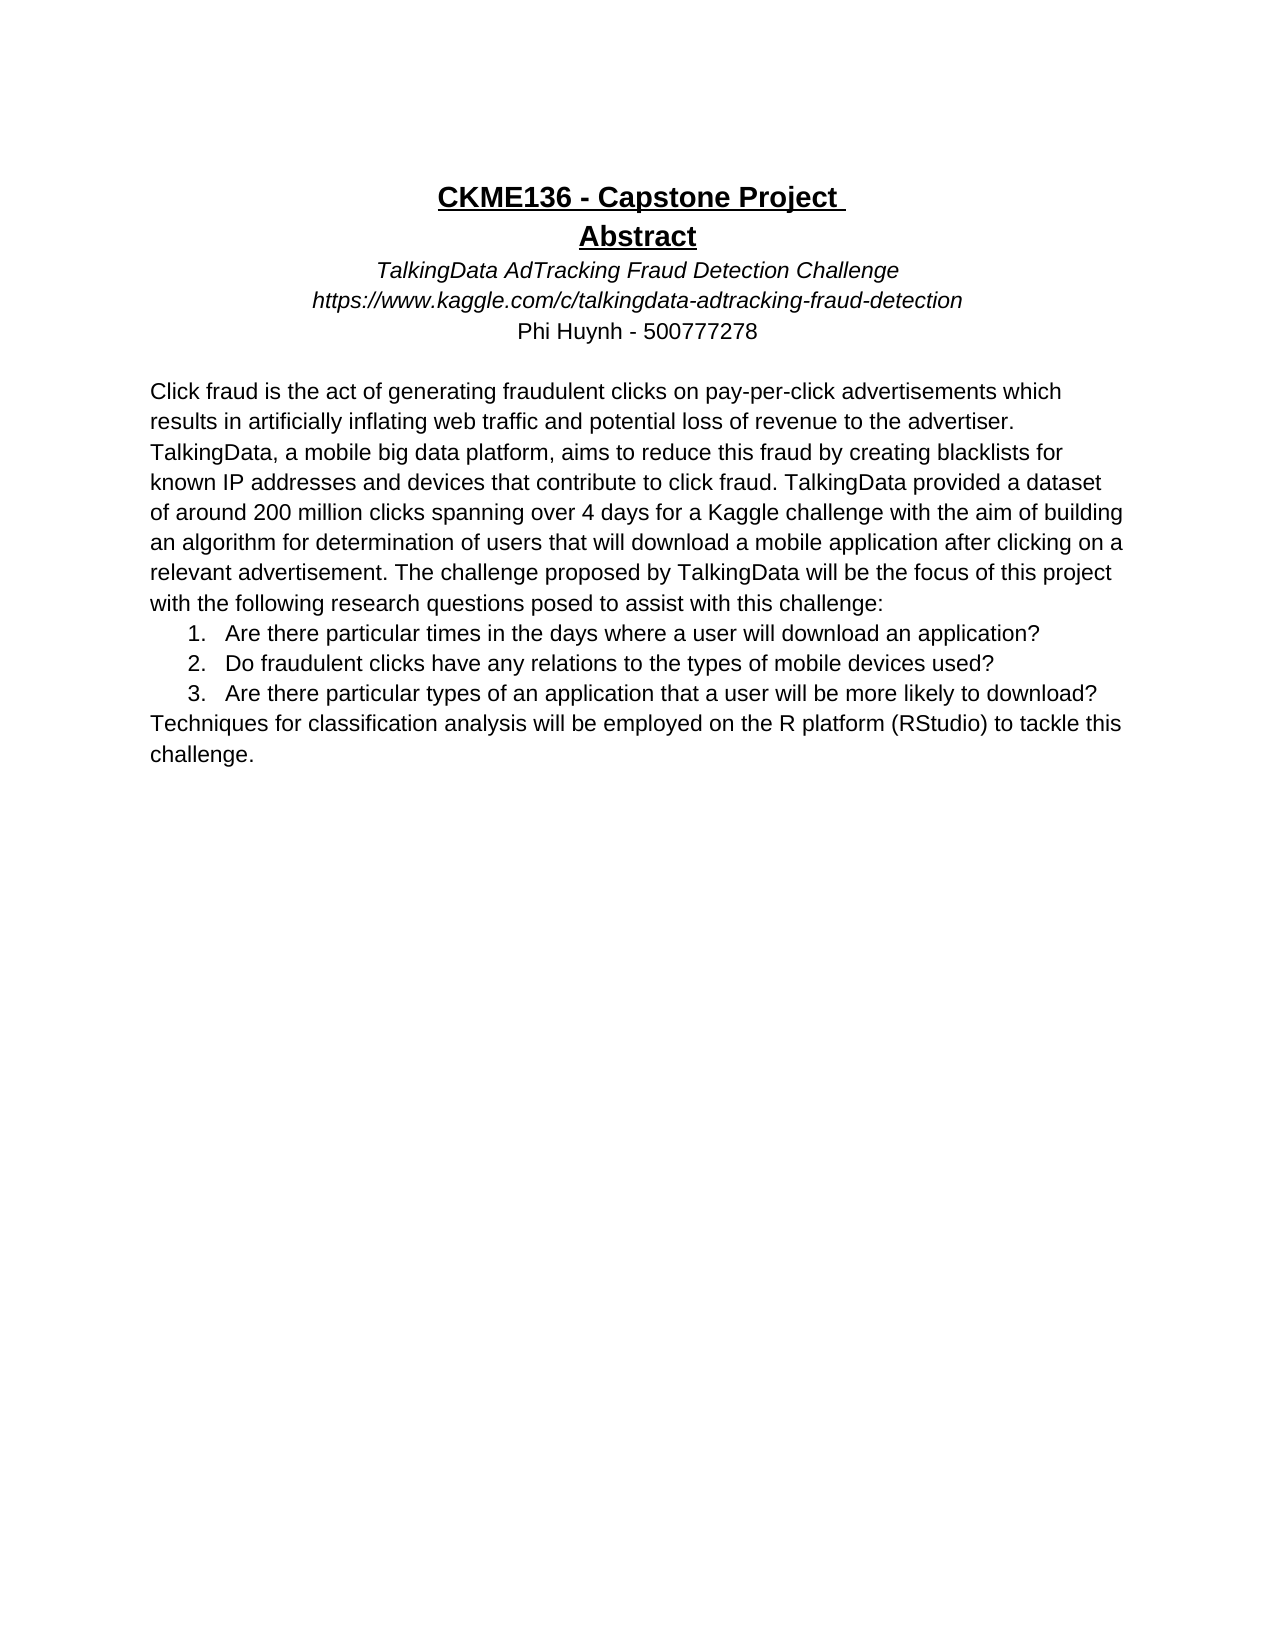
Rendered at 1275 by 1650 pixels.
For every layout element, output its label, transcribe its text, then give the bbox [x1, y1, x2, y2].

text CKME136 - Capstone Project [150, 180, 1125, 214]
text https://www.kaggle.com/c/talkingdata-adtracking-fraud-detection [150, 287, 1125, 314]
text Techniques for classification analysis will be employed on the R platform (RStudio) to tackle this challenge. [150, 710, 1125, 767]
list Are there particular times in the days where a user will download an application? [187, 620, 1125, 646]
text Abstract [150, 219, 1125, 252]
list Do fraudulent clicks have any relations to the types of mobile devices used? [187, 650, 1125, 676]
list Are there particular types of an application that a user will be more likely to download? [187, 680, 1125, 707]
text Click fraud is the act of generating fraudulent clicks on pay-per-click advertisements which results in artificially inflating web traffic and potential loss of revenue to the advertiser. TalkingData, a mobile big data platform, aims to reduce this fraud by creating blacklists for known IP addresses and devices that contribute to click fraud. TalkingData provided a dataset of around 200 million clicks spanning over 4 days for a Kaggle challenge with the aim of building an algorithm for determination of users that will download a mobile application after clicking on a relevant advertisement. The challenge proposed by TalkingData will be the focus of this project with the following research questions posed to assist with this challenge: [150, 378, 1125, 616]
text Phi Huynh - 500777278 [150, 318, 1125, 344]
text TalkingData AdTracking Fraud Detection Challenge [150, 257, 1125, 284]
